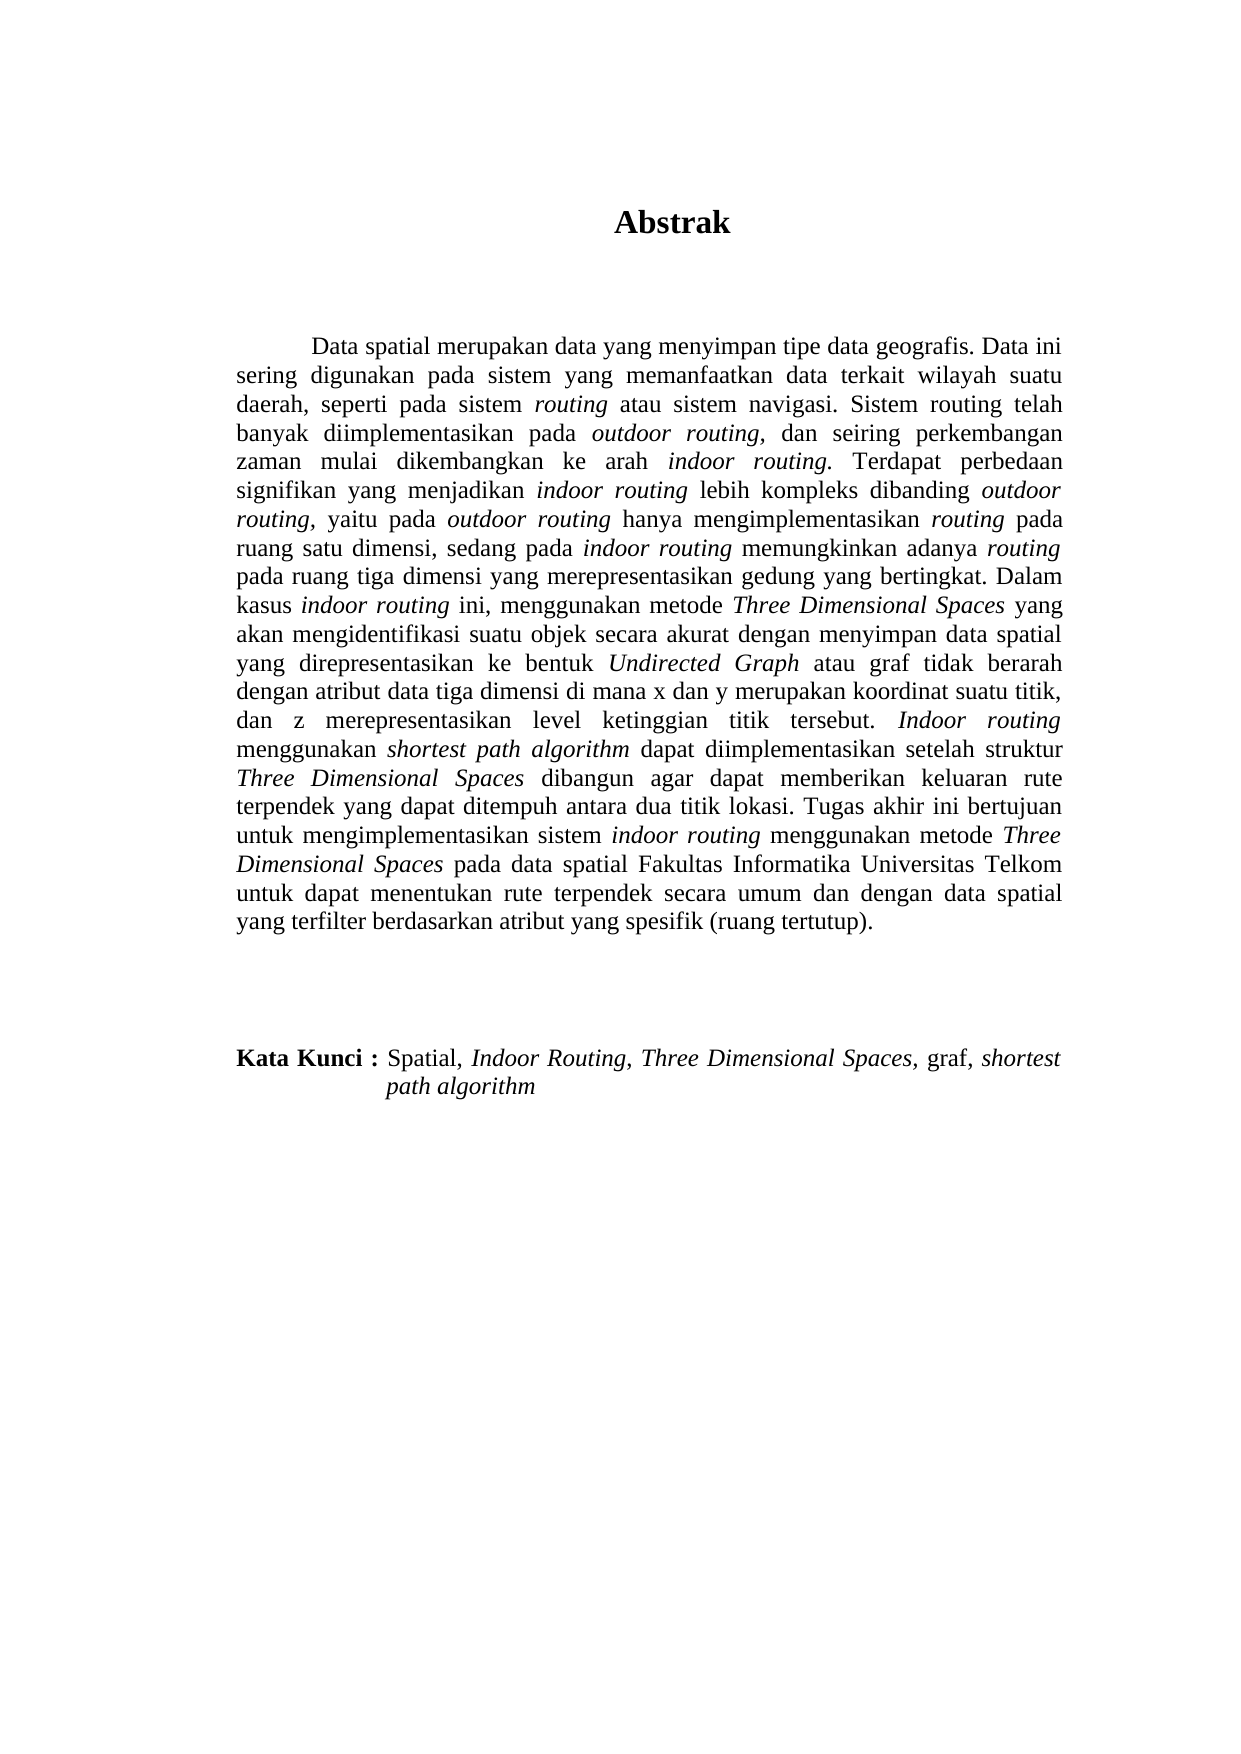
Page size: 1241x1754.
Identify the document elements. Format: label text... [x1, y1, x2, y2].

subtitle Abstrak [281, 202, 1063, 241]
text Data spatial merupakan data yang menyimpan tipe data geografis. Data ini sering digunakan pada sistem yang memanfaatkan data terkait wilayah suatu daerah, seperti pada sistem routing atau sistem navigasi. Sistem routing telah banyak diimplementasikan pada outdoor routing, dan seiring perkembangan zaman mulai dikembangkan ke arah indoor routing. Terdapat perbedaan signifikan yang menjadikan indoor routing lebih kompleks dibanding outdoor routing, yaitu pada outdoor routing hanya mengimplementasikan routing pada ruang satu dimensi, sedang pada indoor routing memungkinkan adanya routing pada ruang tiga dimensi yang merepresentasikan gedung yang bertingkat. Dalam kasus indoor routing ini, menggunakan metode Three Dimensional Spaces yang akan mengidentifikasi suatu objek secara akurat dengan menyimpan data spatial yang direpresentasikan ke bentuk Undirected Graph atau graf tidak berarah dengan atribut data tiga dimensi di mana x dan y merupakan koordinat suatu titik, dan z merepresentasikan level ketinggian titik tersebut. Indoor routing menggunakan shortest path algorithm dapat diimplementasikan setelah struktur Three Dimensional Spaces dibangun agar dapat memberikan keluaran rute terpendek yang dapat ditempuh antara dua titik lokasi. Tugas akhir ini bertujuan untuk mengimplementasikan sistem indoor routing menggunakan metode Three Dimensional Spaces pada data spatial Fakultas Informatika Universitas Telkom untuk dapat menentukan rute terpendek secara umum dan dengan data spatial yang terfilter berdasarkan atribut yang spesifik (ruang tertutup). [236, 331, 1063, 935]
text Kata Kunci : Spatial, Indoor Routing, Three Dimensional Spaces, graf, shortest path algorithm [236, 1043, 1063, 1100]
